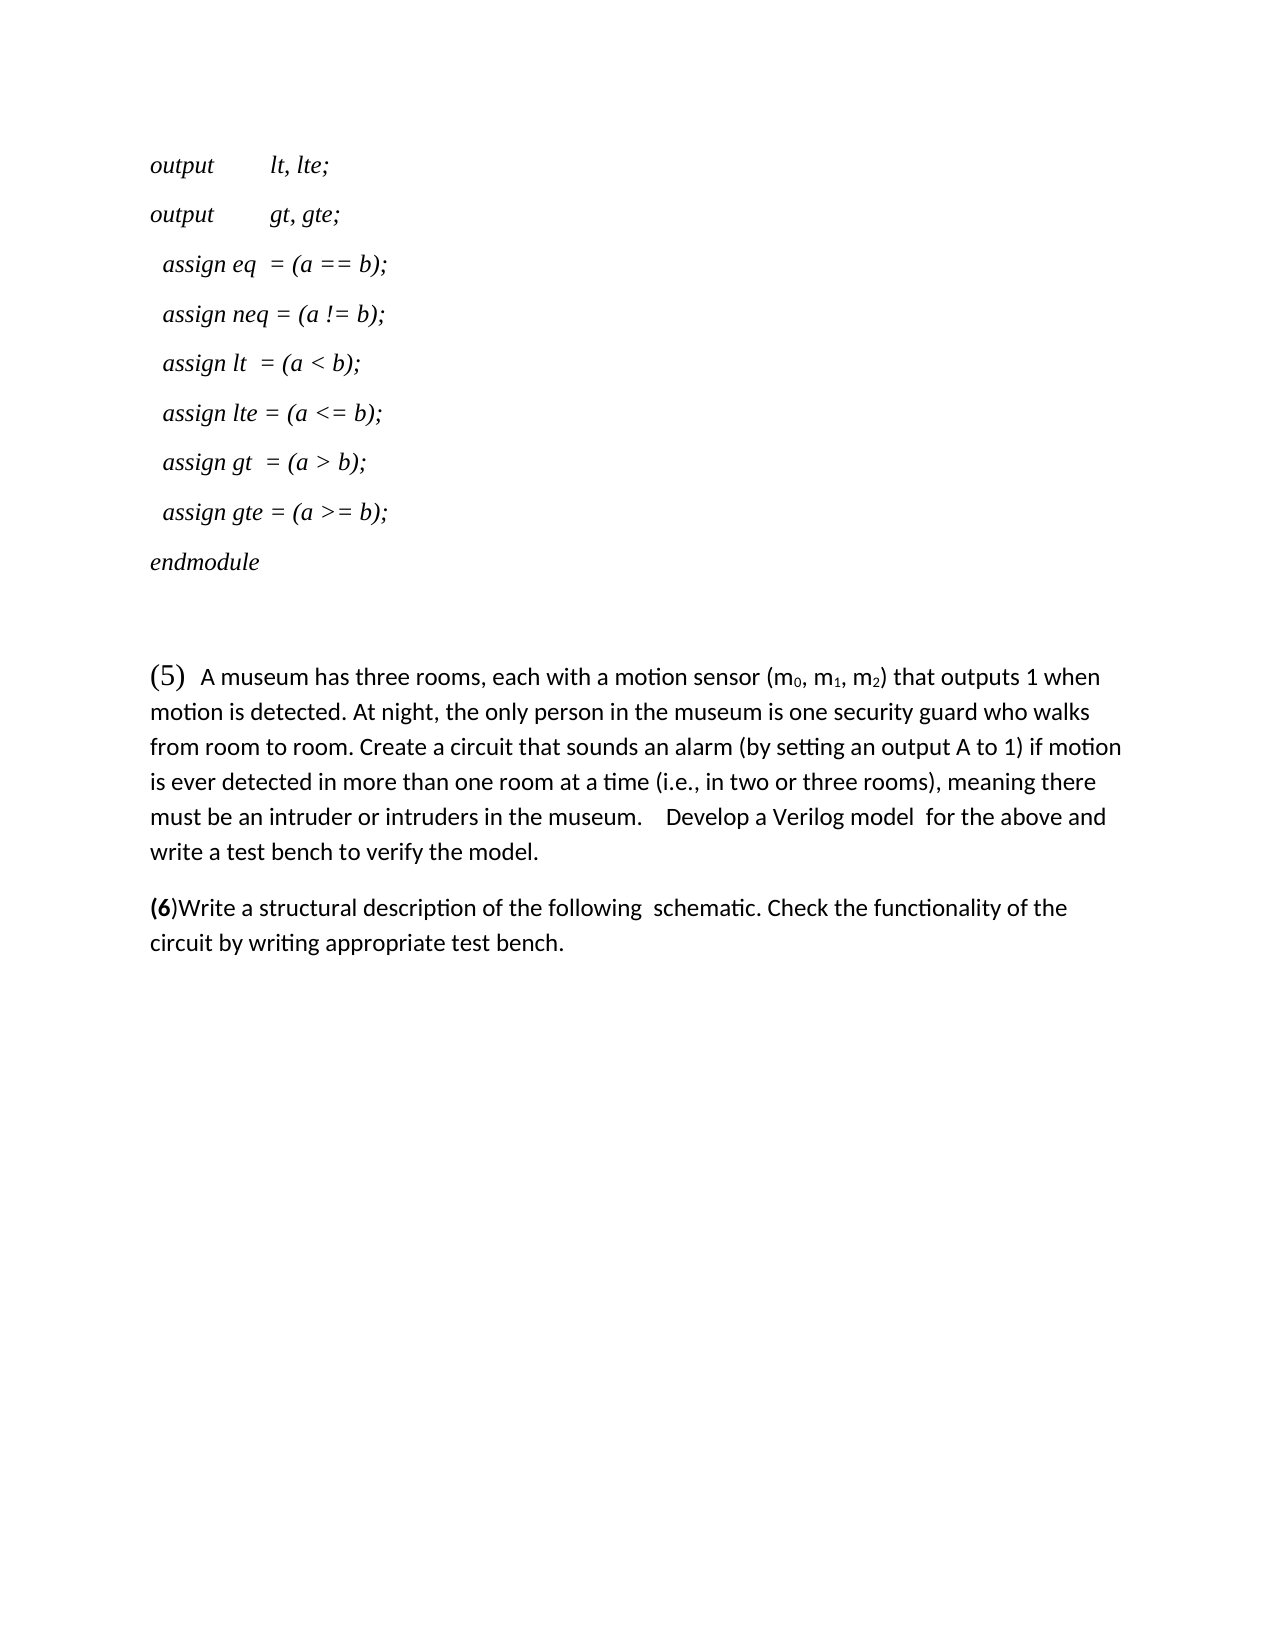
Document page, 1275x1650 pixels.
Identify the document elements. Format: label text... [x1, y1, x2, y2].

text assign gt = (a > b); [150, 447, 1125, 476]
text assign lt = (a < b); [150, 348, 1125, 377]
text (6)Write a structural description of the following schematic. Check the functionality of the circuit by writing appropriate test bench. [150, 892, 1125, 957]
text assign neq = (a != b); [150, 299, 1125, 327]
text (5) A museum has three rooms, each with a motion sensor (m0, m1, m2) that outputs 1 when motion is detected. At night, the only person in the museum is one security guard who walks from room to room. Create a circuit that sounds an alarm (by setting an output A to 1) if motion is ever detected in more than one room at a time (i.e., in two or three rooms), meaning there must be an intruder or intruders in the museum. Develop a Verilog model for the above and write a test bench to verify the model. [150, 657, 1125, 867]
text assign lte = (a <= b); [150, 398, 1125, 427]
text endmodule [150, 547, 1125, 575]
text output lt, lte; [150, 150, 1125, 179]
text assign eq = (a == b); [150, 249, 1125, 278]
text output gt, gte; [150, 199, 1125, 228]
text assign gte = (a >= b); [150, 497, 1125, 526]
